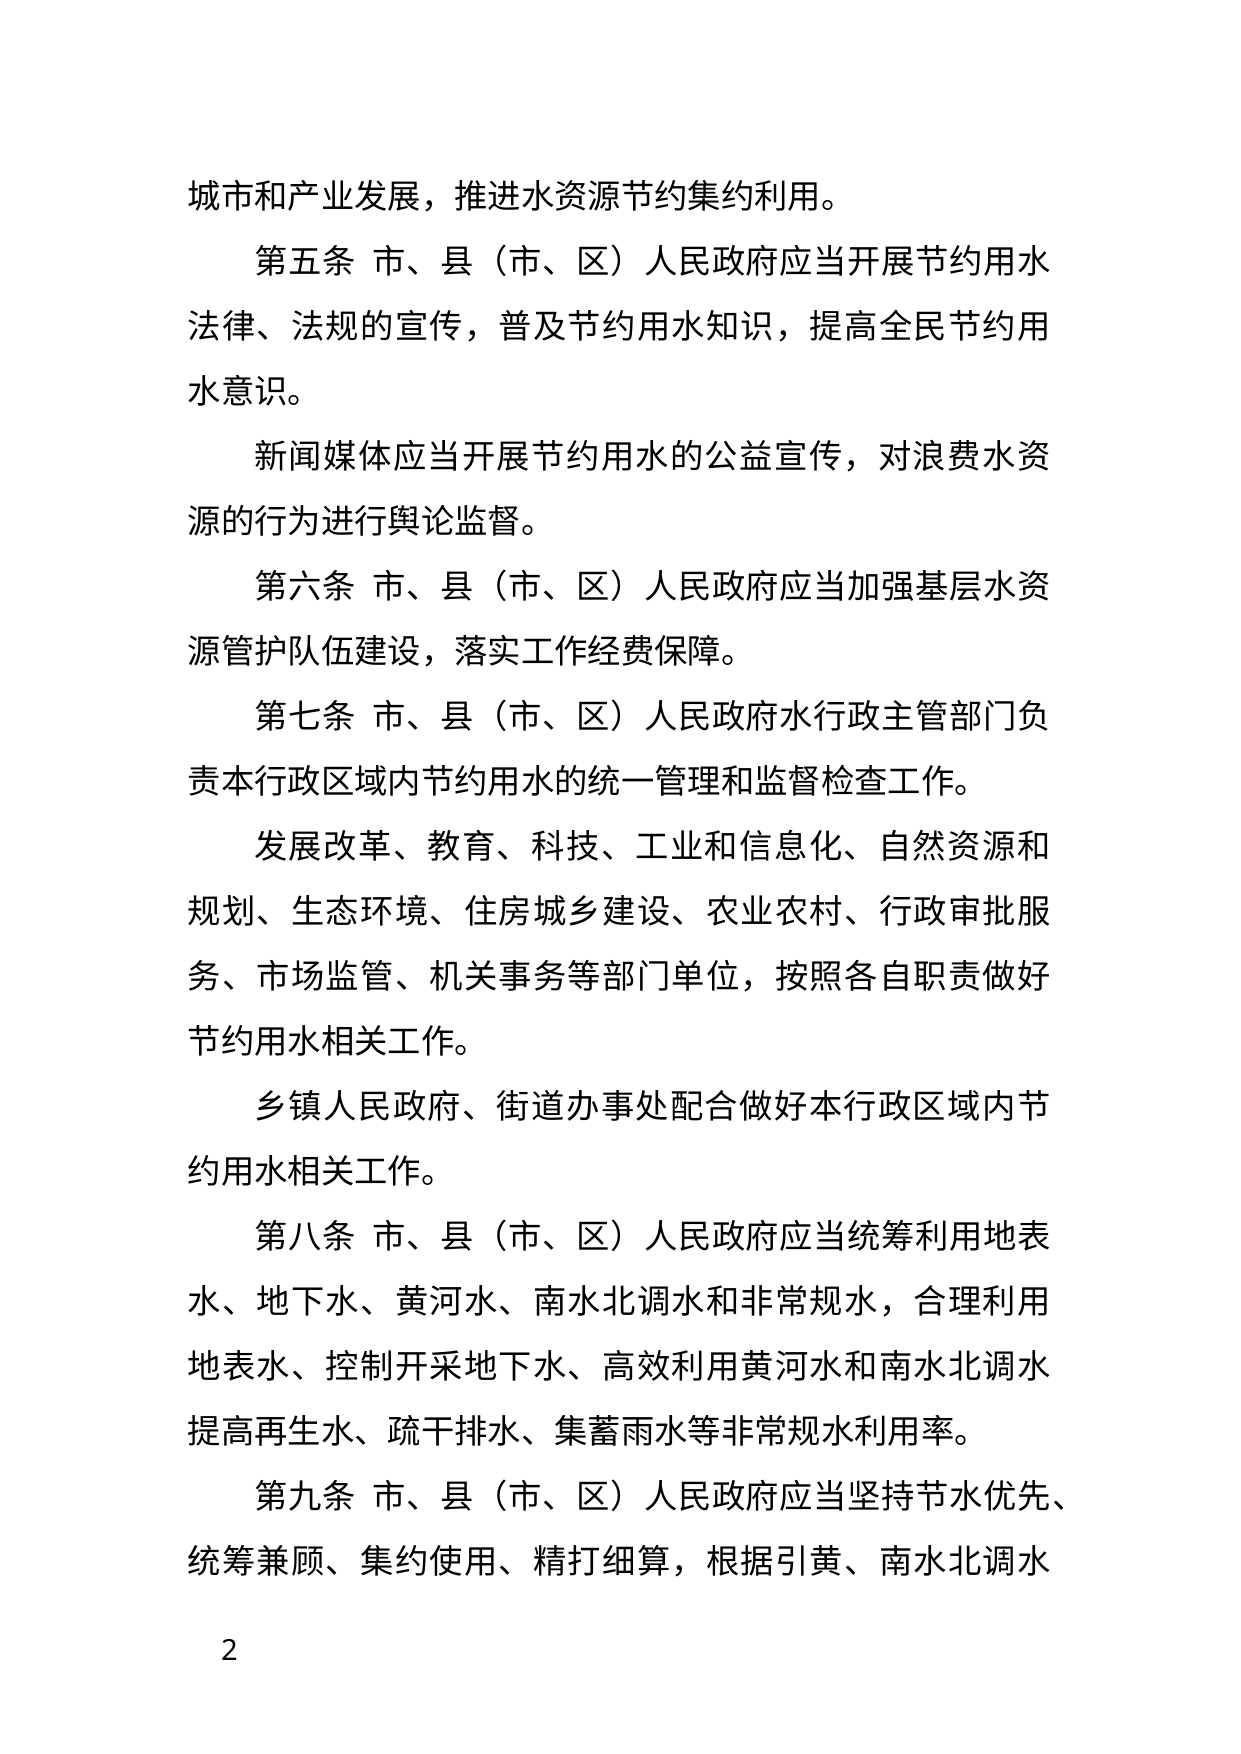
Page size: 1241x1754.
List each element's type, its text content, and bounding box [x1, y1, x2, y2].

text 新闻媒体应当开展节约用水的公益宣传，对浪费水资源的行为进行舆论监督。 [187, 422, 1053, 552]
text 乡镇人民政府、街道办事处配合做好本行政区域内节约用水相关工作。 [187, 1072, 1053, 1202]
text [187, 1462, 1053, 1592]
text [187, 162, 1053, 227]
text 第六条 市、县（市、区）人民政府应当加强基层水资源管护队伍建设，落实工作经费保障。 [187, 552, 1053, 682]
text 发展改革、教育、科技、工业和信息化、自然资源和规划、生态环境、住房城乡建设、农业农村、行政审批服务、市场监管、机关事务等部门单位，按照各自职责做好节约用水相关工作。 [187, 812, 1053, 1072]
text 第五条 市、县（市、区）人民政府应当开展节约用水法律、法规的宣传，普及节约用水知识，提高全民节约用水意识。 [187, 227, 1053, 422]
text 第八条 市、县（市、区）人民政府应当统筹利用地表水、地下水、黄河水、南水北调水和非常规水，合理利用地表水、控制开采地下水、高效利用黄河水和南水北调水，提高再生水、疏干排水、集蓄雨水等非常规水利用率。 [187, 1202, 1053, 1462]
text 第七条 市、县（市、区）人民政府水行政主管部门负责本行政区域内节约用水的统一管理和监督检查工作。 [187, 682, 1053, 812]
